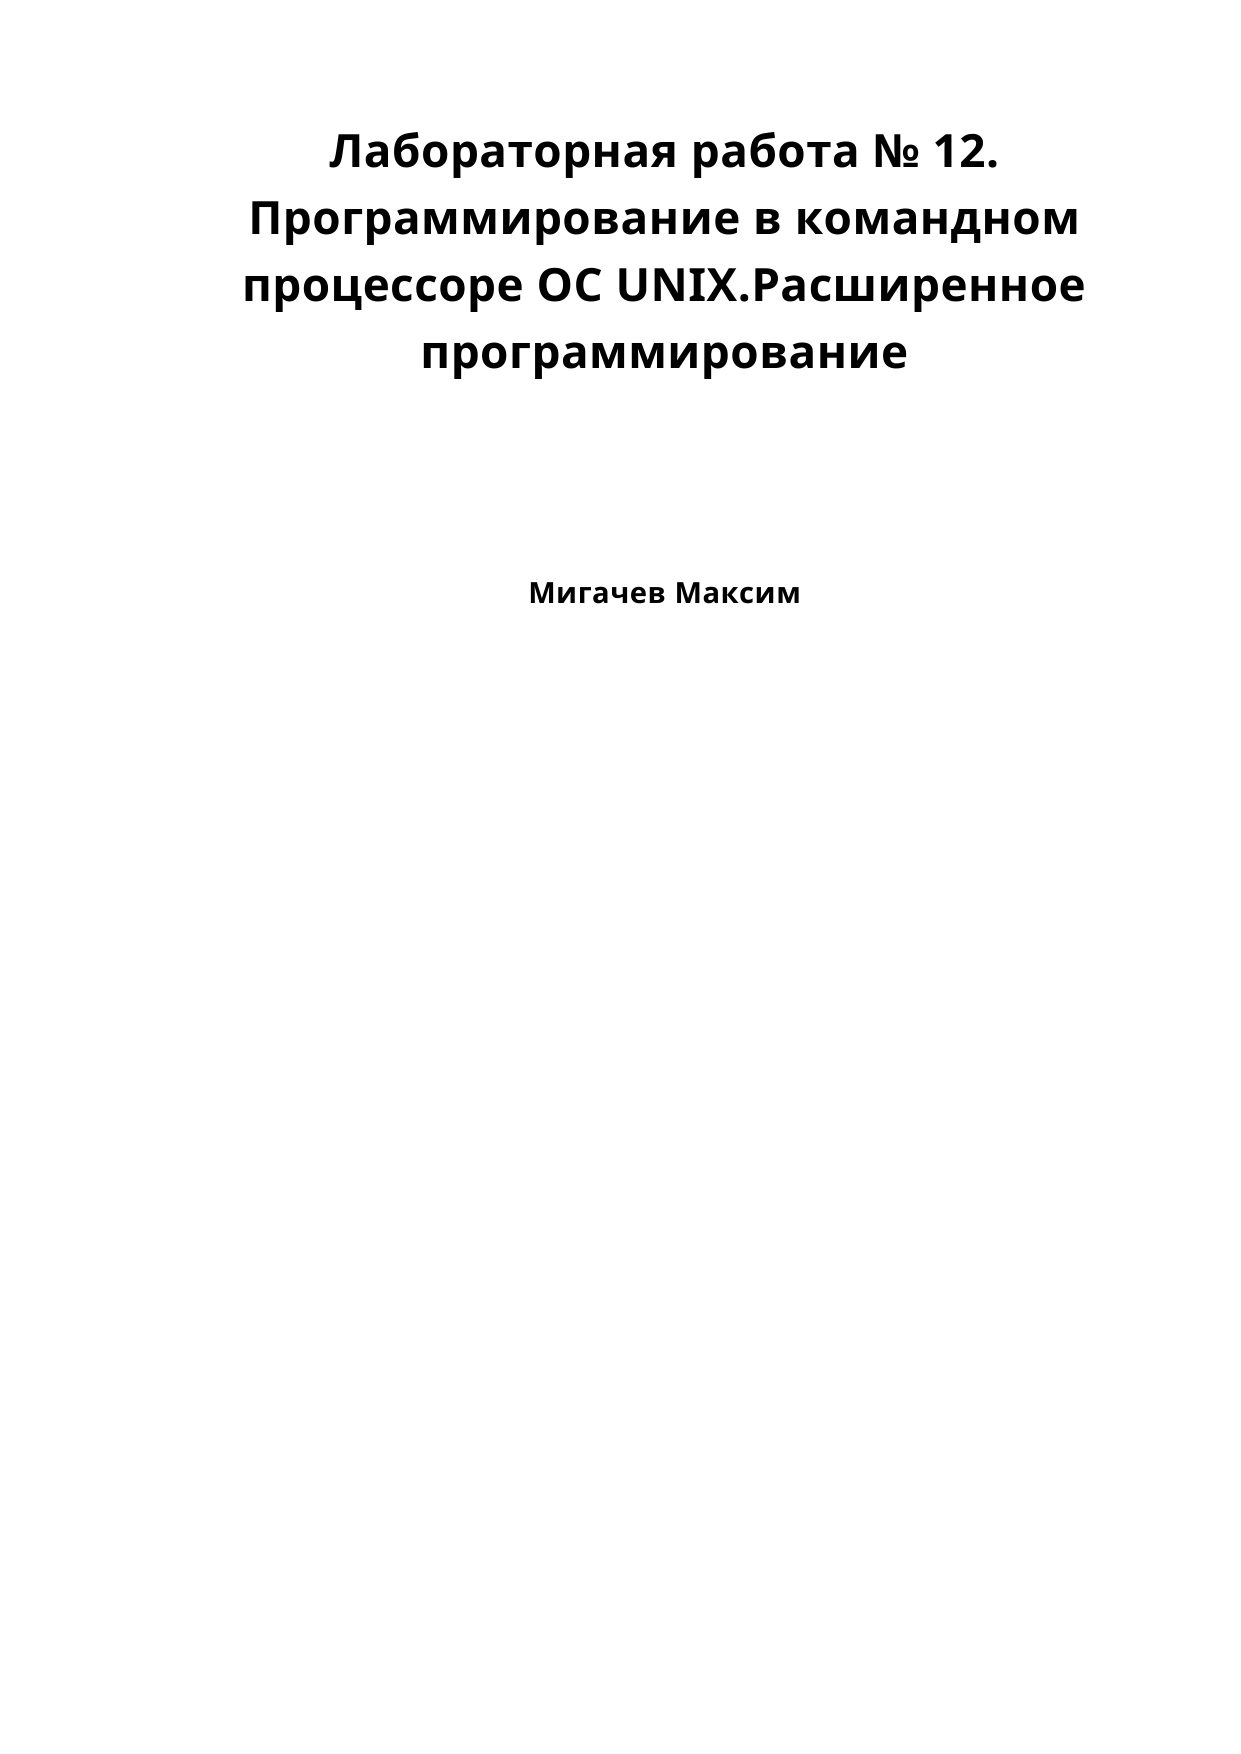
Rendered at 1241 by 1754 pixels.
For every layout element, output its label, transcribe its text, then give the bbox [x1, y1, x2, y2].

text Мигачев Максим [177, 572, 1152, 612]
text Лабораторная работа № 12. Программирование в командном процессоре ОС UNIX.Расширенное программирование [177, 118, 1152, 382]
